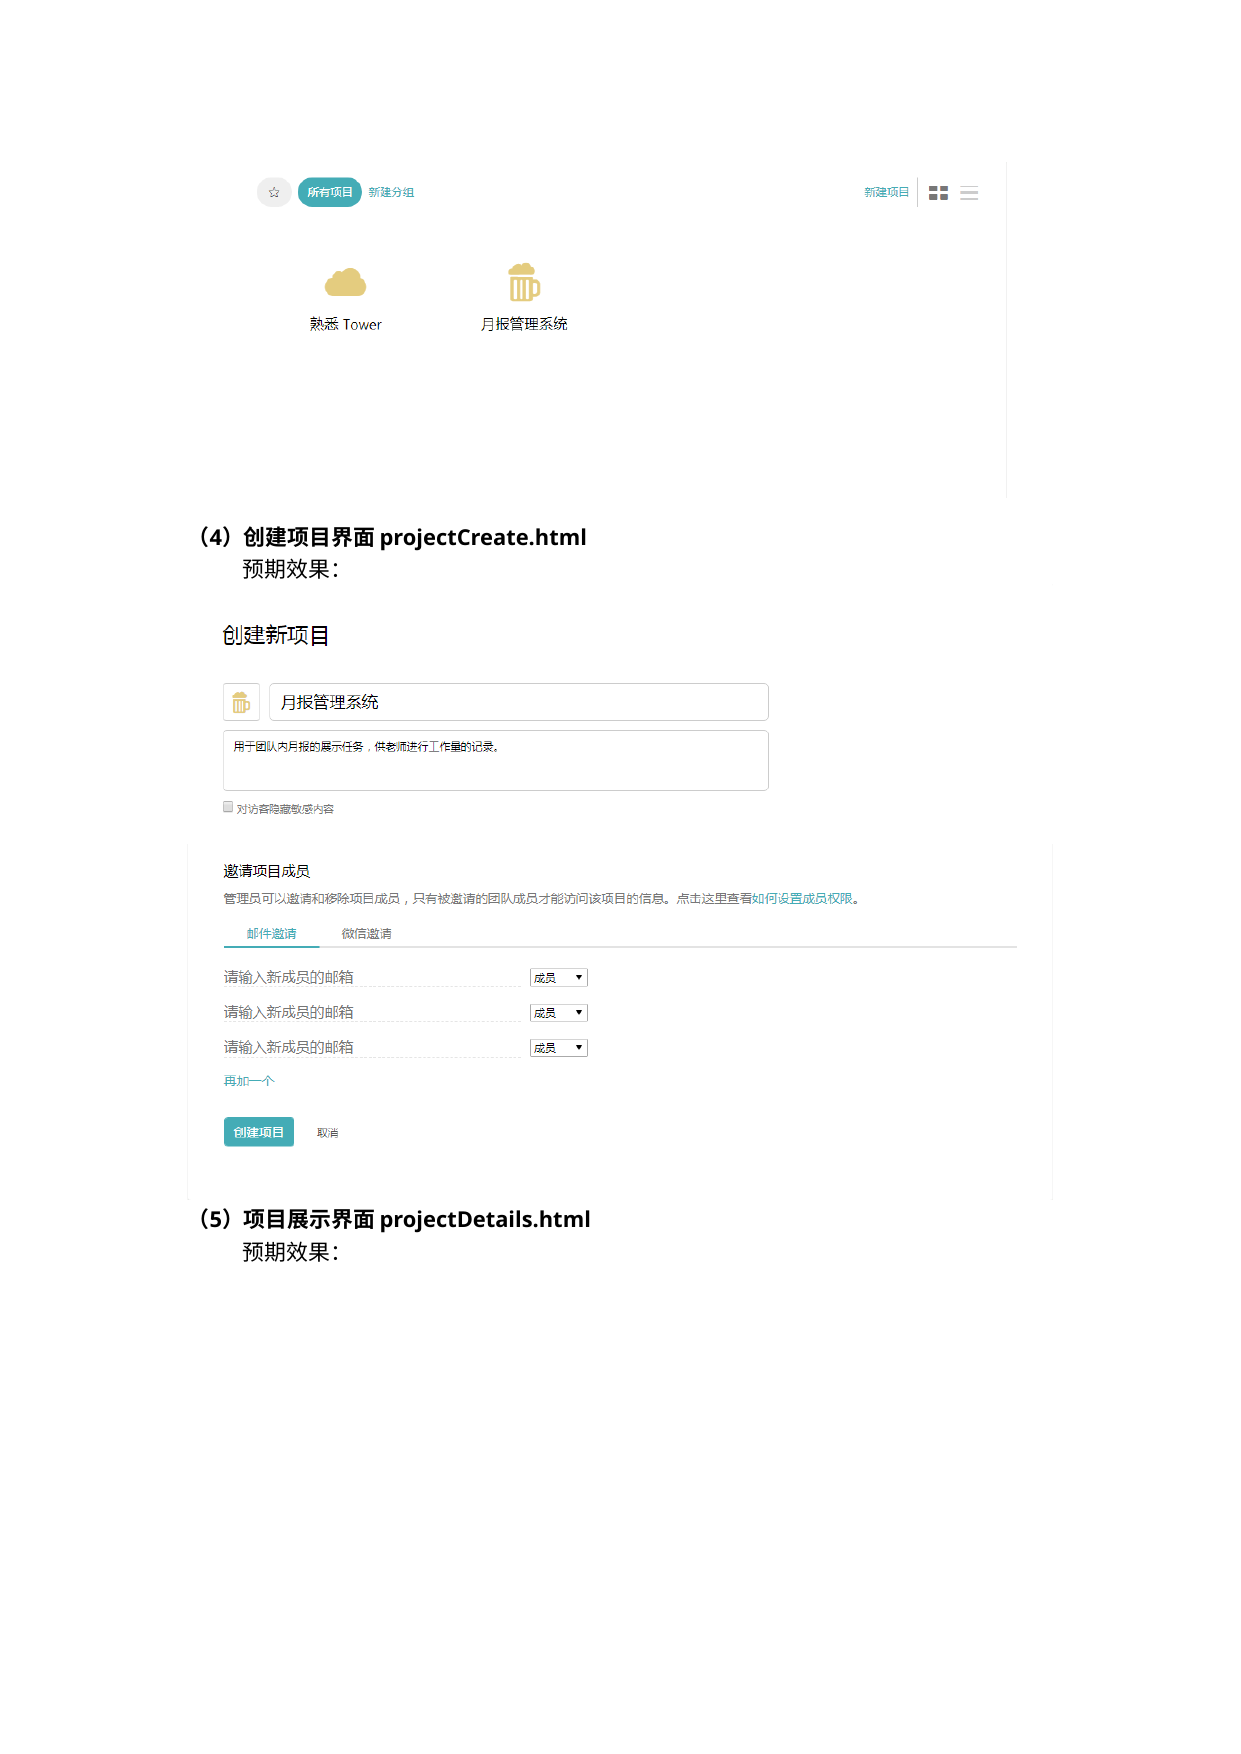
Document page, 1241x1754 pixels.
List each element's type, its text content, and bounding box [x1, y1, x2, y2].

text 预期效果： [187, 552, 1053, 584]
picture [233, 162, 1007, 498]
text （4）创建项目界面projectCreate.html [187, 519, 1053, 552]
text （5）项目展示界面projectDetails.html [187, 1202, 1053, 1234]
text 预期效果： [187, 1234, 1053, 1267]
picture [187, 584, 1053, 1200]
